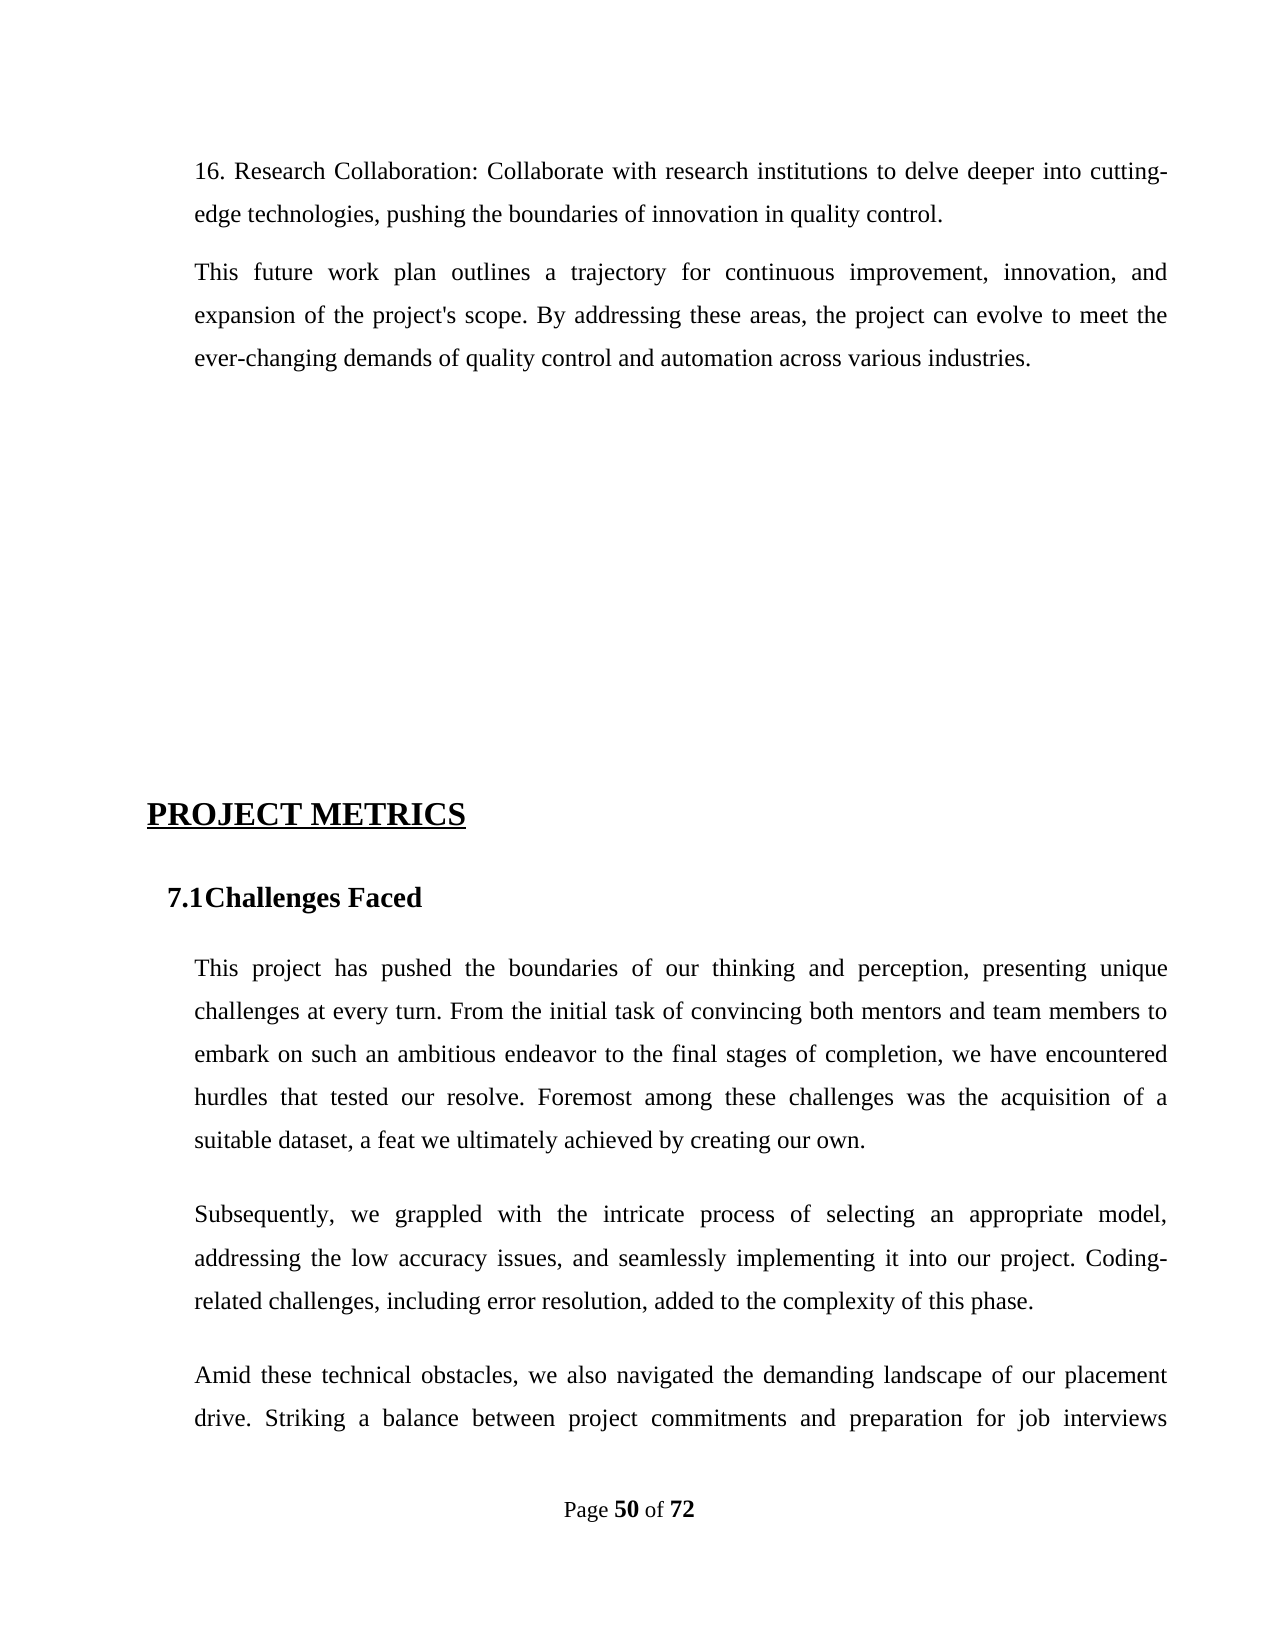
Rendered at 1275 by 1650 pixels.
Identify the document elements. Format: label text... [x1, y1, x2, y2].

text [194, 1360, 1169, 1432]
text This project has pushed the boundaries of our thinking and perception, presenting unique challenges at every turn. From the initial task of convincing both mentors and team members to embark on such an ambitious endeavor to the final stages of completion, we have encountered hurdles that tested our resolve. Foremost among these challenges was the acquisition of a suitable dataset, a feat we ultimately achieved by creating our own. [194, 953, 1169, 1154]
text 16. Research Collaboration: Collaborate with research institutions to delve deeper into cutting-edge technologies, pushing the boundaries of innovation in quality control. [194, 156, 1169, 228]
subtitle PROJECT METRICS [72, 794, 1244, 832]
text This future work plan outlines a trajectory for continuous improvement, innovation, and expansion of the project's scope. By addressing these areas, the project can evolve to meet the ever-changing demands of quality control and automation across various industries. [194, 257, 1169, 372]
subtitle Challenges Faced [167, 880, 1244, 914]
text Subsequently, we grappled with the intricate process of selecting an appropriate model, addressing the low accuracy issues, and seamlessly implementing it into our project. Coding-related challenges, including error resolution, added to the complexity of this phase. [194, 1199, 1169, 1314]
